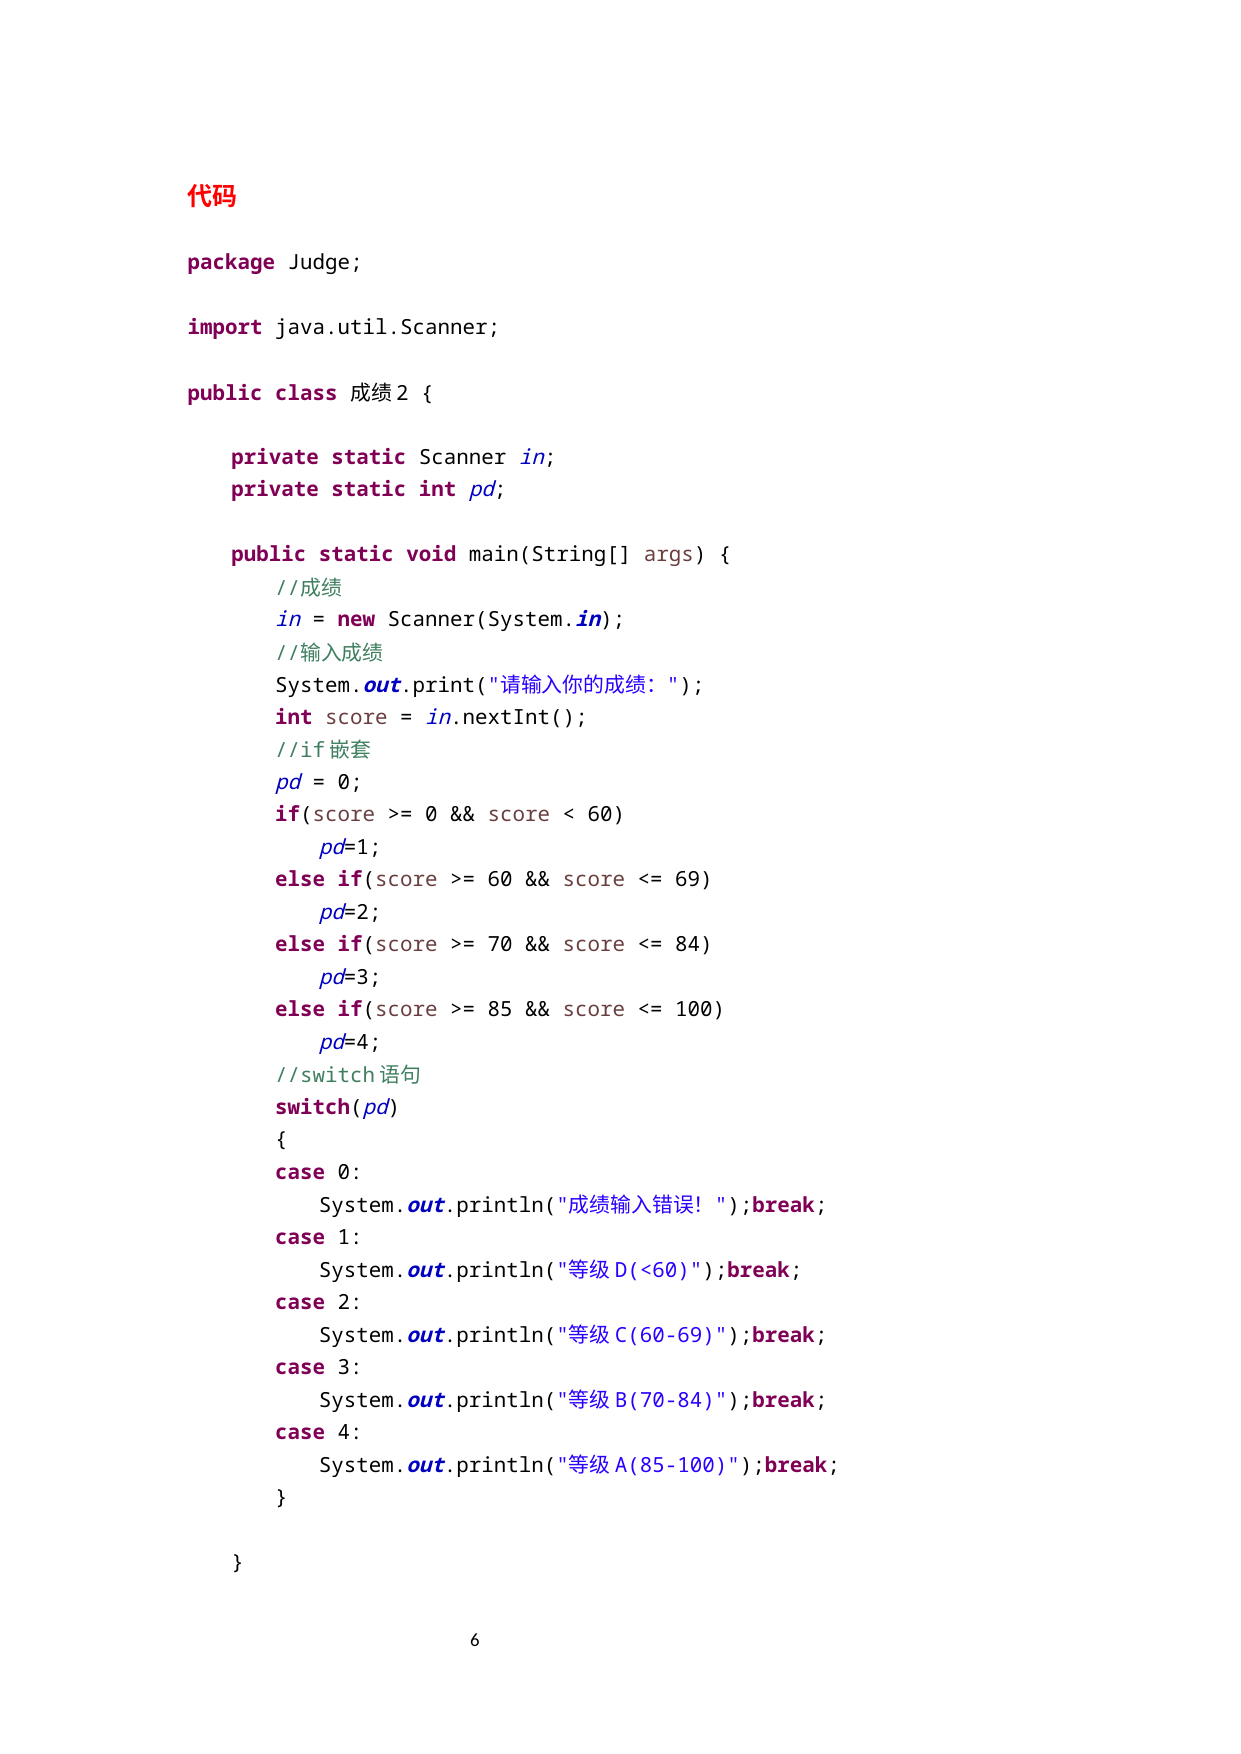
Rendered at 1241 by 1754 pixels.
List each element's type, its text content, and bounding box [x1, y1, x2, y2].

text System.out.println("等级C(60-69)");break; [187, 1318, 1053, 1350]
text pd=2; [187, 895, 1053, 928]
text case 4: [187, 1415, 1053, 1448]
text System.out.println("等级B(70-84)");break; [187, 1383, 1053, 1415]
text { [187, 1123, 1053, 1155]
text pd=3; [187, 960, 1053, 993]
text public static void main(String[] args) { [187, 538, 1053, 570]
text //if嵌套 [187, 733, 1053, 765]
text } [187, 1545, 1053, 1578]
text int score = in.nextInt(); [187, 700, 1053, 733]
text System.out.println("成绩输入错误！");break; [187, 1188, 1053, 1220]
text pd=4; [187, 1025, 1053, 1058]
text 代码 [187, 162, 1053, 227]
text case 3: [187, 1350, 1053, 1383]
text if(score >= 0 && score < 60) [187, 798, 1053, 830]
text System.out.print("请输入你的成绩："); [187, 668, 1053, 700]
text else if(score >= 85 && score <= 100) [187, 993, 1053, 1025]
text public class 成绩2 { [187, 375, 1053, 408]
text pd=1; [187, 830, 1053, 863]
text else if(score >= 70 && score <= 84) [187, 928, 1053, 960]
text in = new Scanner(System.in); [187, 603, 1053, 635]
text switch(pd) [187, 1090, 1053, 1123]
text import java.util.Scanner; [187, 310, 1053, 343]
text System.out.println("等级D(<60)");break; [187, 1253, 1053, 1285]
text case 2: [187, 1285, 1053, 1318]
text else if(score >= 60 && score <= 69) [187, 863, 1053, 895]
text //输入成绩 [187, 635, 1053, 668]
text } [187, 1480, 1053, 1513]
text case 0: [187, 1155, 1053, 1188]
text private static int pd; [187, 473, 1053, 505]
text //成绩 [187, 570, 1053, 603]
text //switch语句 [187, 1058, 1053, 1090]
text case 1: [187, 1220, 1053, 1253]
text package Judge; [187, 245, 1053, 278]
text private static Scanner in; [187, 440, 1053, 473]
text System.out.println("等级A(85-100)");break; [187, 1448, 1053, 1480]
text pd = 0; [187, 765, 1053, 798]
